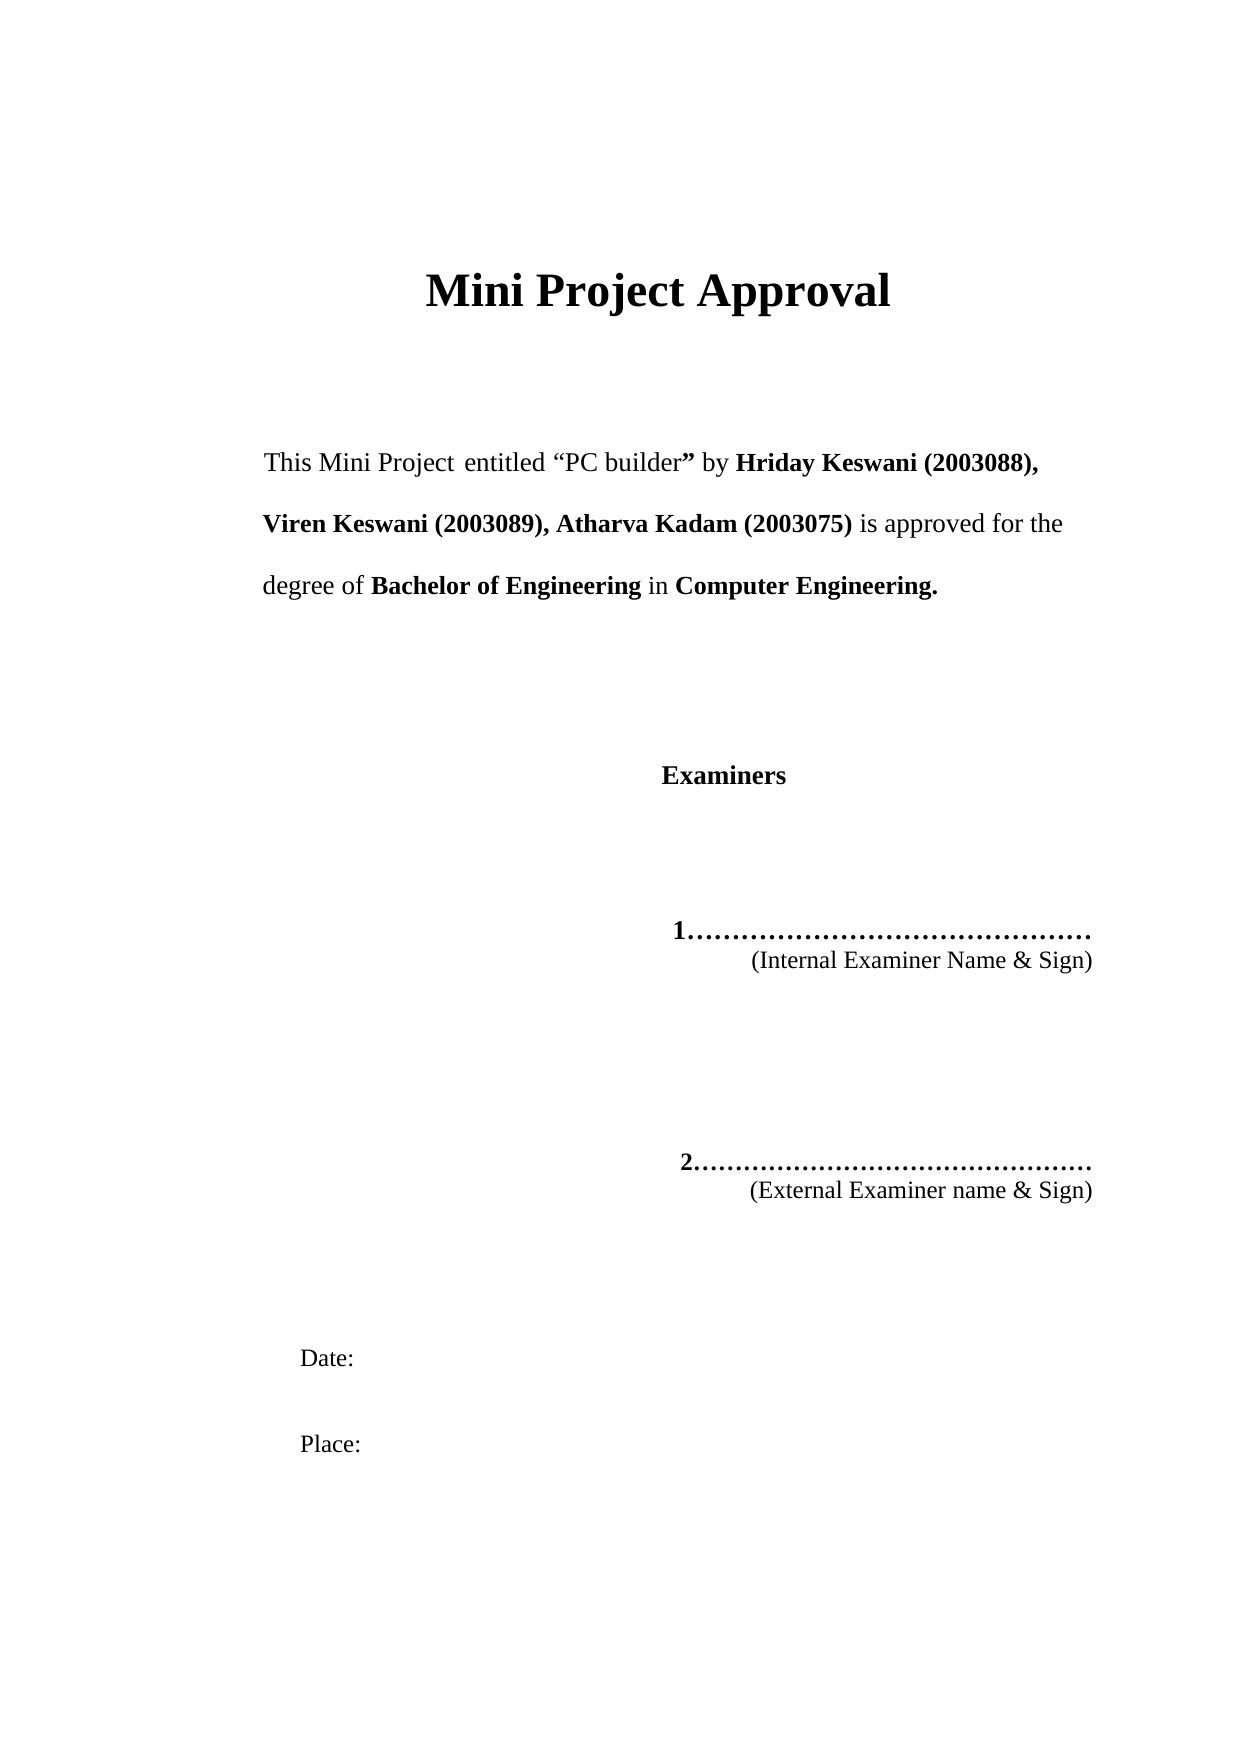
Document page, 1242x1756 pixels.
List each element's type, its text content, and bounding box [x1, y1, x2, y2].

text Place: [300, 1429, 362, 1458]
text This Mini Project entitled “PC builder” by Hriday Keswani (2003088), Viren Keswani (2003089), Atharva Kadam (2003075) is approved for the degree of Bachelor of Engineering in Computer Engineering. [262, 446, 1093, 600]
subtitle Mini Project Approval [274, 261, 1043, 316]
text 1……………………………………… [164, 914, 1092, 946]
subtitle 2………………………………………… [164, 1147, 1093, 1176]
text (Internal Examiner Name & Sign) [164, 946, 1092, 974]
text Examiners [405, 759, 1043, 790]
text Date: [300, 1343, 362, 1372]
text (External Examiner name & Sign) [164, 1176, 1092, 1204]
